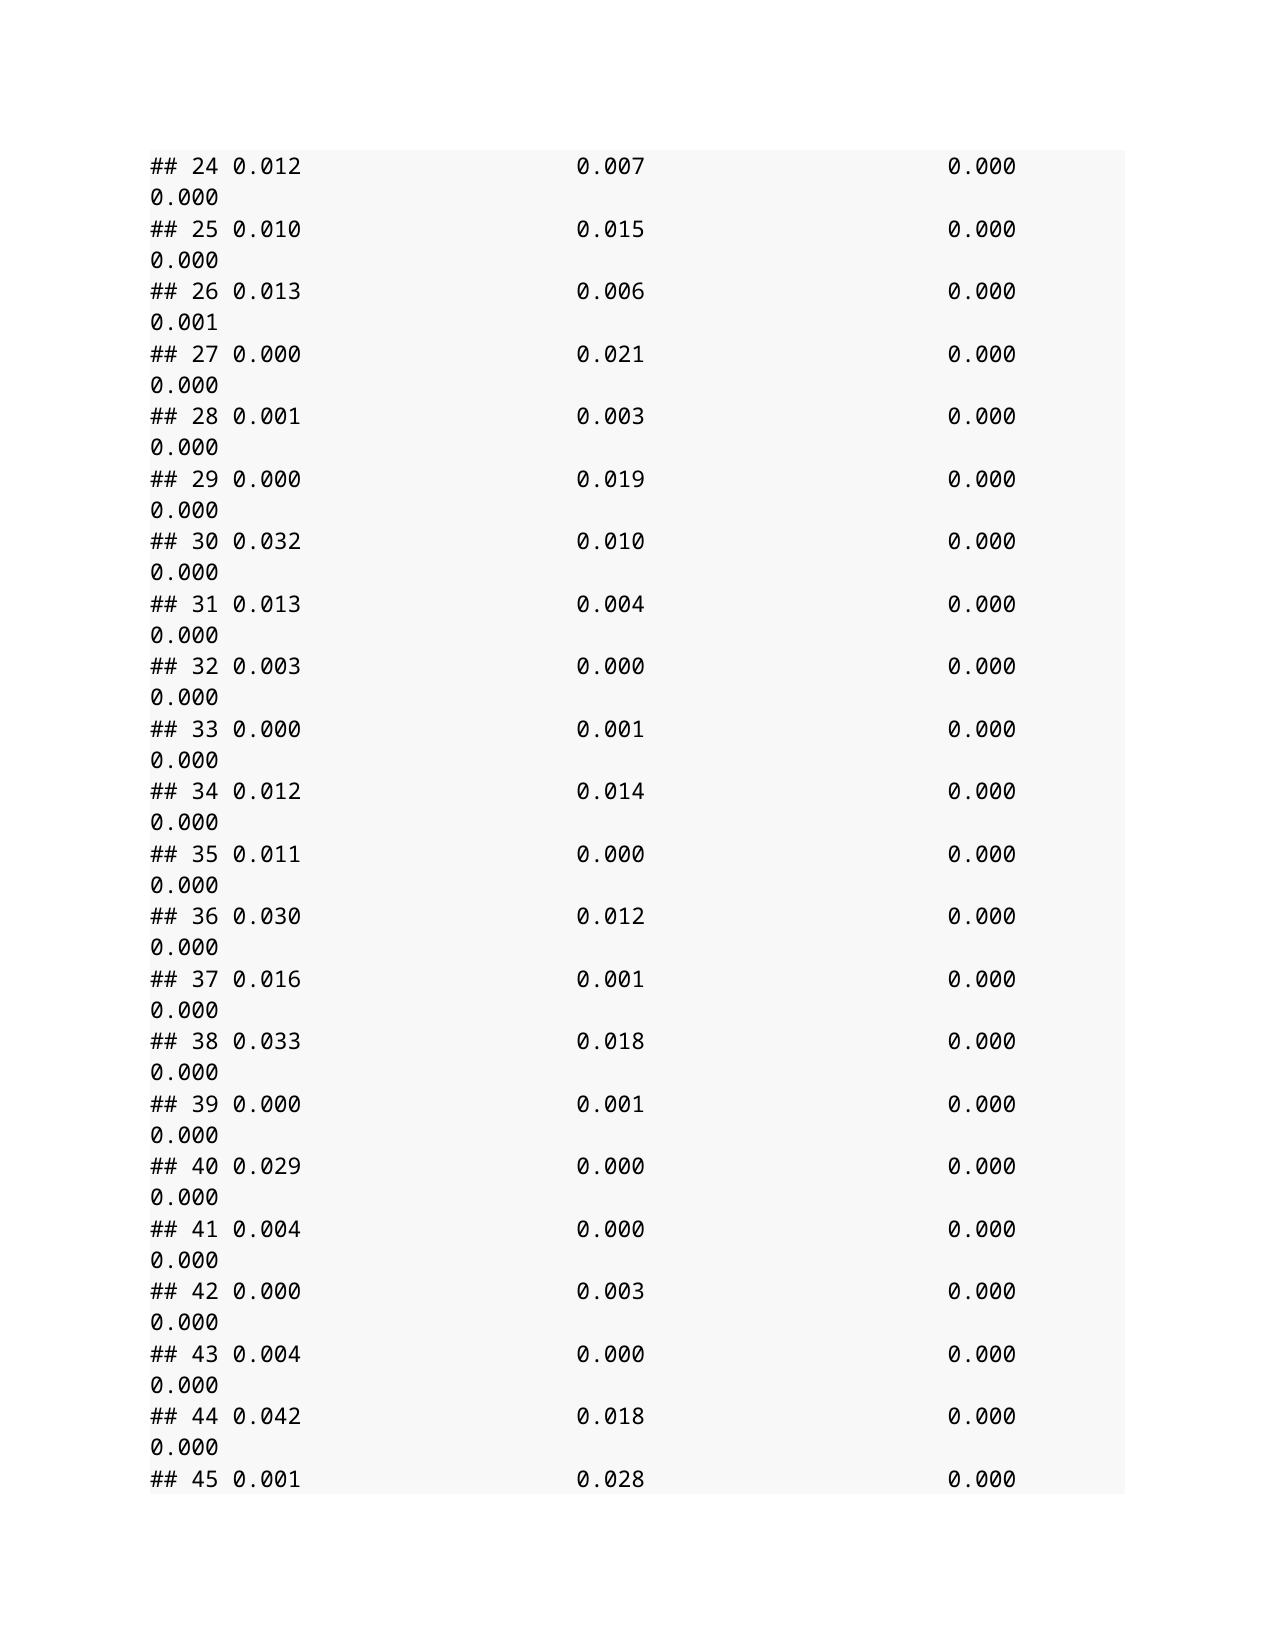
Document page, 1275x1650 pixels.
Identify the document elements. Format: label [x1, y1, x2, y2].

text [150, 150, 1125, 1494]
